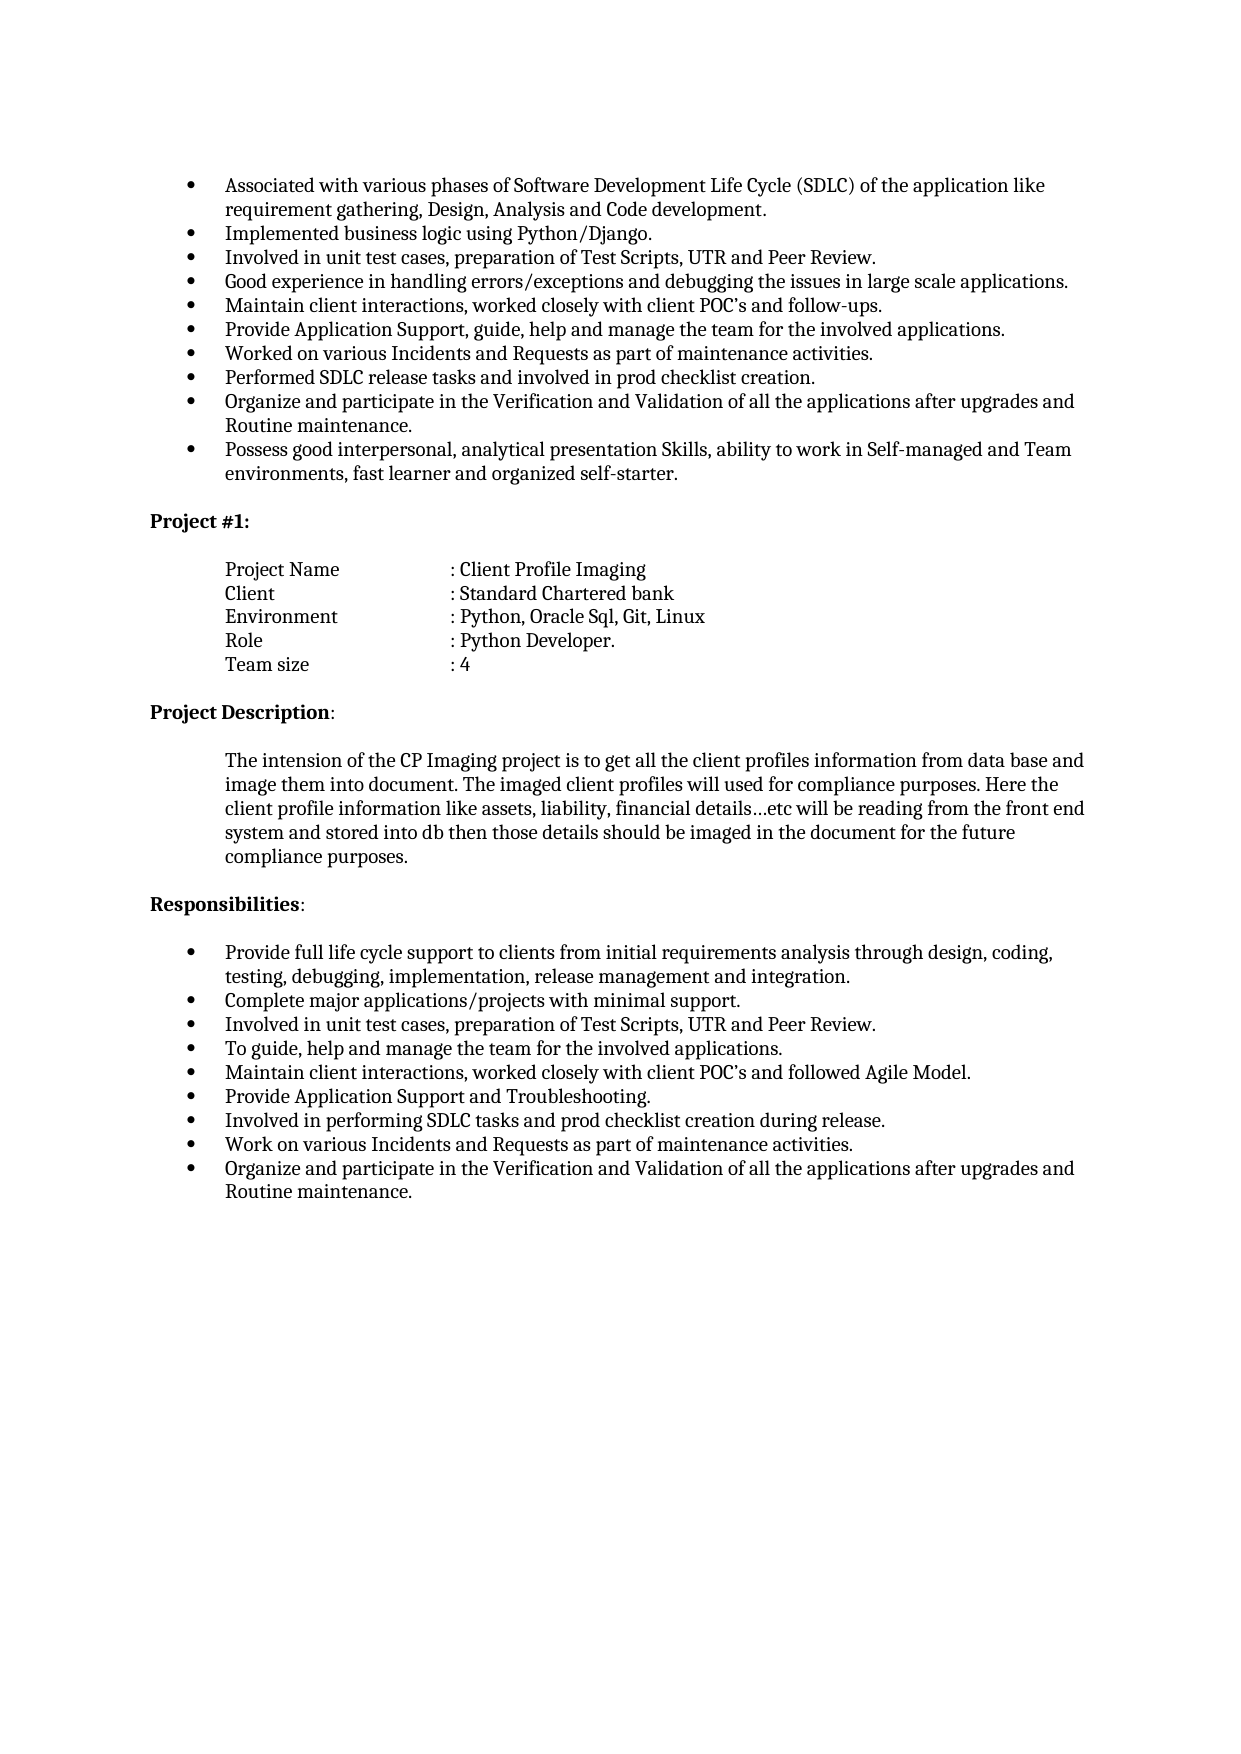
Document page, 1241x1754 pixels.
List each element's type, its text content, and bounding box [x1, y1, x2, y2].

text Environment : Python, Oracle Sql, Git, Linux [225, 605, 1090, 629]
list Good experience in handling errors/exceptions and debugging the issues in large scale applications. [187, 270, 1090, 294]
text Project Name : Client Profile Imaging [225, 557, 1090, 581]
list Organize and participate in the Verification and Validation of all the applications after upgrades and Routine maintenance. [187, 1156, 1090, 1204]
list Associated with various phases of Software Development Life Cycle (SDLC) of the application like requirement gathering, Design, Analysis and Code development. [187, 174, 1090, 222]
list Possess good interpersonal, analytical presentation Skills, ability to work in Self-managed and Team environments, fast learner and organized self-starter. [187, 437, 1090, 485]
text Responsibilities: [150, 893, 1090, 917]
list Provide Application Support, guide, help and manage the team for the involved applications. [187, 318, 1090, 342]
list Maintain client interactions, worked closely with client POC’s and follow-ups. [187, 294, 1090, 318]
text Project #1: [150, 509, 1090, 533]
list Provide full life cycle support to clients from initial requirements analysis through design, coding, testing, debugging, implementation, release management and integration. [187, 941, 1090, 988]
list Provide Application Support and Troubleshooting. [187, 1084, 1090, 1108]
list Involved in unit test cases, preparation of Test Scripts, UTR and Peer Review. [187, 246, 1090, 270]
list Maintain client interactions, worked closely with client POC’s and followed Agile Model. [187, 1060, 1090, 1084]
list Organize and participate in the Verification and Validation of all the applications after upgrades and Routine maintenance. [187, 389, 1090, 437]
list Performed SDLC release tasks and involved in prod checklist creation. [187, 366, 1090, 389]
list Implemented business logic using Python/Django. [187, 222, 1090, 246]
text Client : Standard Chartered bank [225, 581, 1090, 605]
text Project Description: [150, 701, 1090, 725]
list Complete major applications/projects with minimal support. [187, 988, 1090, 1012]
list Involved in performing SDLC tasks and prod checklist creation during release. [187, 1108, 1090, 1132]
text Team size : 4 [225, 653, 1090, 677]
list Worked on various Incidents and Requests as part of maintenance activities. [187, 342, 1090, 366]
list Involved in unit test cases, preparation of Test Scripts, UTR and Peer Review. [187, 1012, 1090, 1036]
text Role : Python Developer. [225, 629, 1090, 653]
list Work on various Incidents and Requests as part of maintenance activities. [187, 1132, 1090, 1156]
list To guide, help and manage the team for the involved applications. [187, 1036, 1090, 1060]
text The intension of the CP Imaging project is to get all the client profiles information from data base and image them into document. The imaged client profiles will used for compliance purposes. Here the client profile information like assets, liability, financial details…etc will be reading from the front end system and stored into db then those details should be imaged in the document for the future compliance purposes. [225, 749, 1090, 869]
